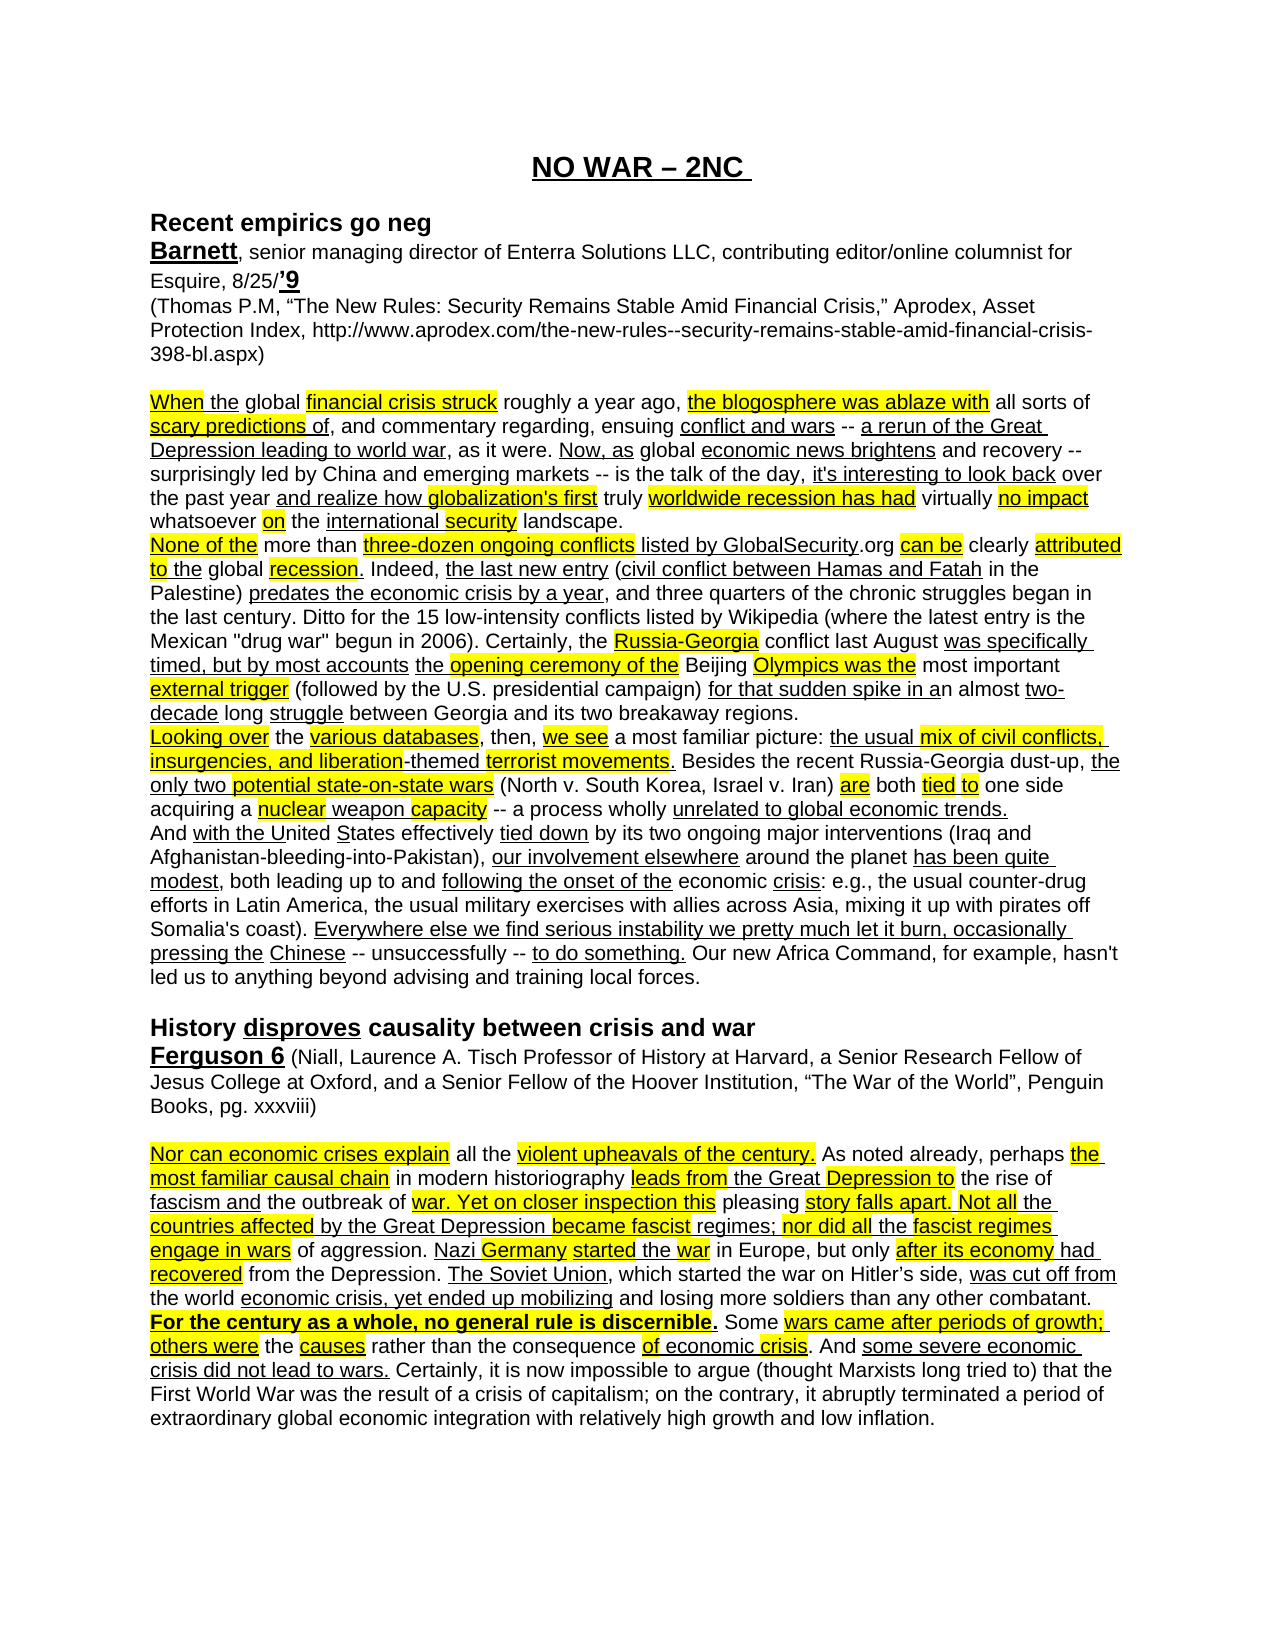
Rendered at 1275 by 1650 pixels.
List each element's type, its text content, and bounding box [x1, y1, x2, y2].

text Barnett, senior managing director of Enterra Solutions LLC, contributing editor/online columnist for Esquire, 8/25/’9 [150, 236, 1125, 294]
subtitle no war – 2nc [150, 150, 1125, 183]
subtitle Recent empirics go neg [150, 207, 1125, 236]
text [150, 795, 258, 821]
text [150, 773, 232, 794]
text Nor can economic crises explain all the violent upheavals of the century. As noted already, perhaps the most familiar causal chain in modern historiography leads from the Great Depression to the rise of fascism and the outbreak of war. Yet on closer inspection this pleasing story falls apart. Not all the countries affected by the Great Depression became fascist regimes; nor did all the fascist regimes engage in wars of aggression. Nazi Germany started the war in Europe, but only after its economy had recovered from the Depression. The Soviet Union, which started the war on Hitler’s side, was cut off from the world economic crisis, yet ended up mobilizing and losing more soldiers than any other combatant. For the century as a whole, no general rule is discernible. Some wars came after periods of growth; others were the causes rather than the consequence of economic crisis. And some severe economic crisis did not lead to wars. Certainly, it is now impossible to argue (thought Marxists long tried to) that the First World War was the result of a crisis of capitalism; on the contrary, it abruptly terminated a period of extraordinary global economic integration with relatively high growth and low inflation. [150, 1142, 1125, 1429]
text (Thomas P.M, “The New Rules: Security Remains Stable Amid Financial Crisis,” Aprodex, Asset Protection Index, http://www.aprodex.com/the-new-rules--security-remains-stable-amid-financial-crisis-398-bl.aspx) [150, 294, 1125, 366]
subtitle History disproves causality between crisis and war [150, 1012, 1125, 1041]
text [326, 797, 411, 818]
text None of the more than three-dozen ongoing conflicts listed by GlobalSecurity.org can be clearly attributed to the global recession. Indeed, the last new entry (civil conflict between Hamas and Fatah in the Palestine) predates the economic crisis by a year, and three quarters of the chronic struggles began in the last century. Ditto for the 15 low-intensity conflicts listed by Wikipedia (where the latest entry is the Mexican "drug war" begun in 2006). Certainly, the Russia-Georgia conflict last August was specifically timed, but by most accounts the opening ceremony of the Beijing Olympics was the most important external trigger (followed by the U.S. presidential campaign) for that sudden spike in an almost two-decade long struggle between Georgia and its two breakaway regions. [150, 533, 1125, 725]
text Ferguson 6 (Niall, Laurence A. Tisch Professor of History at Harvard, a Senior Research Fellow of Jesus College at Oxford, and a Senior Fellow of the Hoover Institution, “The War of the World”, Penguin Books, pg. xxxviii) [150, 1041, 1125, 1118]
text And with the United States effectively tied down by its two ongoing major interventions (Iraq and Afghanistan-bleeding-into-Pakistan), our involvement elsewhere around the planet has been quite modest, both leading up to and following the onset of the economic crisis: e.g., the usual counter-drug efforts in Latin America, the usual military exercises with allies across Asia, mixing it up with pirates off Somalia's coast). Everywhere else we find serious instability we pretty much let it burn, occasionally pressing the Chinese -- unsuccessfully -- to do something. Our new Africa Command, for example, hasn't led us to anything beyond advising and training local forces. [150, 821, 1125, 988]
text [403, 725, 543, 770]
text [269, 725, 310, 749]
text When the global financial crisis struck roughly a year ago, the blogosphere was ablaze with all sorts of scary predictions of, and commentary regarding, ensuing conflict and wars -- a rerun of the Great Depression leading to world war, as it were. Now, as global economic news brightens and recovery -- surprisingly led by China and emerging markets -- is the talk of the day, it's interesting to look back over the past year and realize how globalization's first truly worldwide recession has had virtually no impact whatsoever on the international security landscape. [150, 389, 1125, 533]
text Looking over the various databases, then, we see a most familiar picture: the usual mix of civil conflicts, insurgencies, and liberation-themed terrorist movements. Besides the recent Russia-Georgia dust-up, the only two potential state-on-state wars (North v. South Korea, Israel v. Iran) are both tied to one side acquiring a nuclear weapon capacity -- a process wholly unrelated to global economic trends. [487, 725, 1125, 821]
